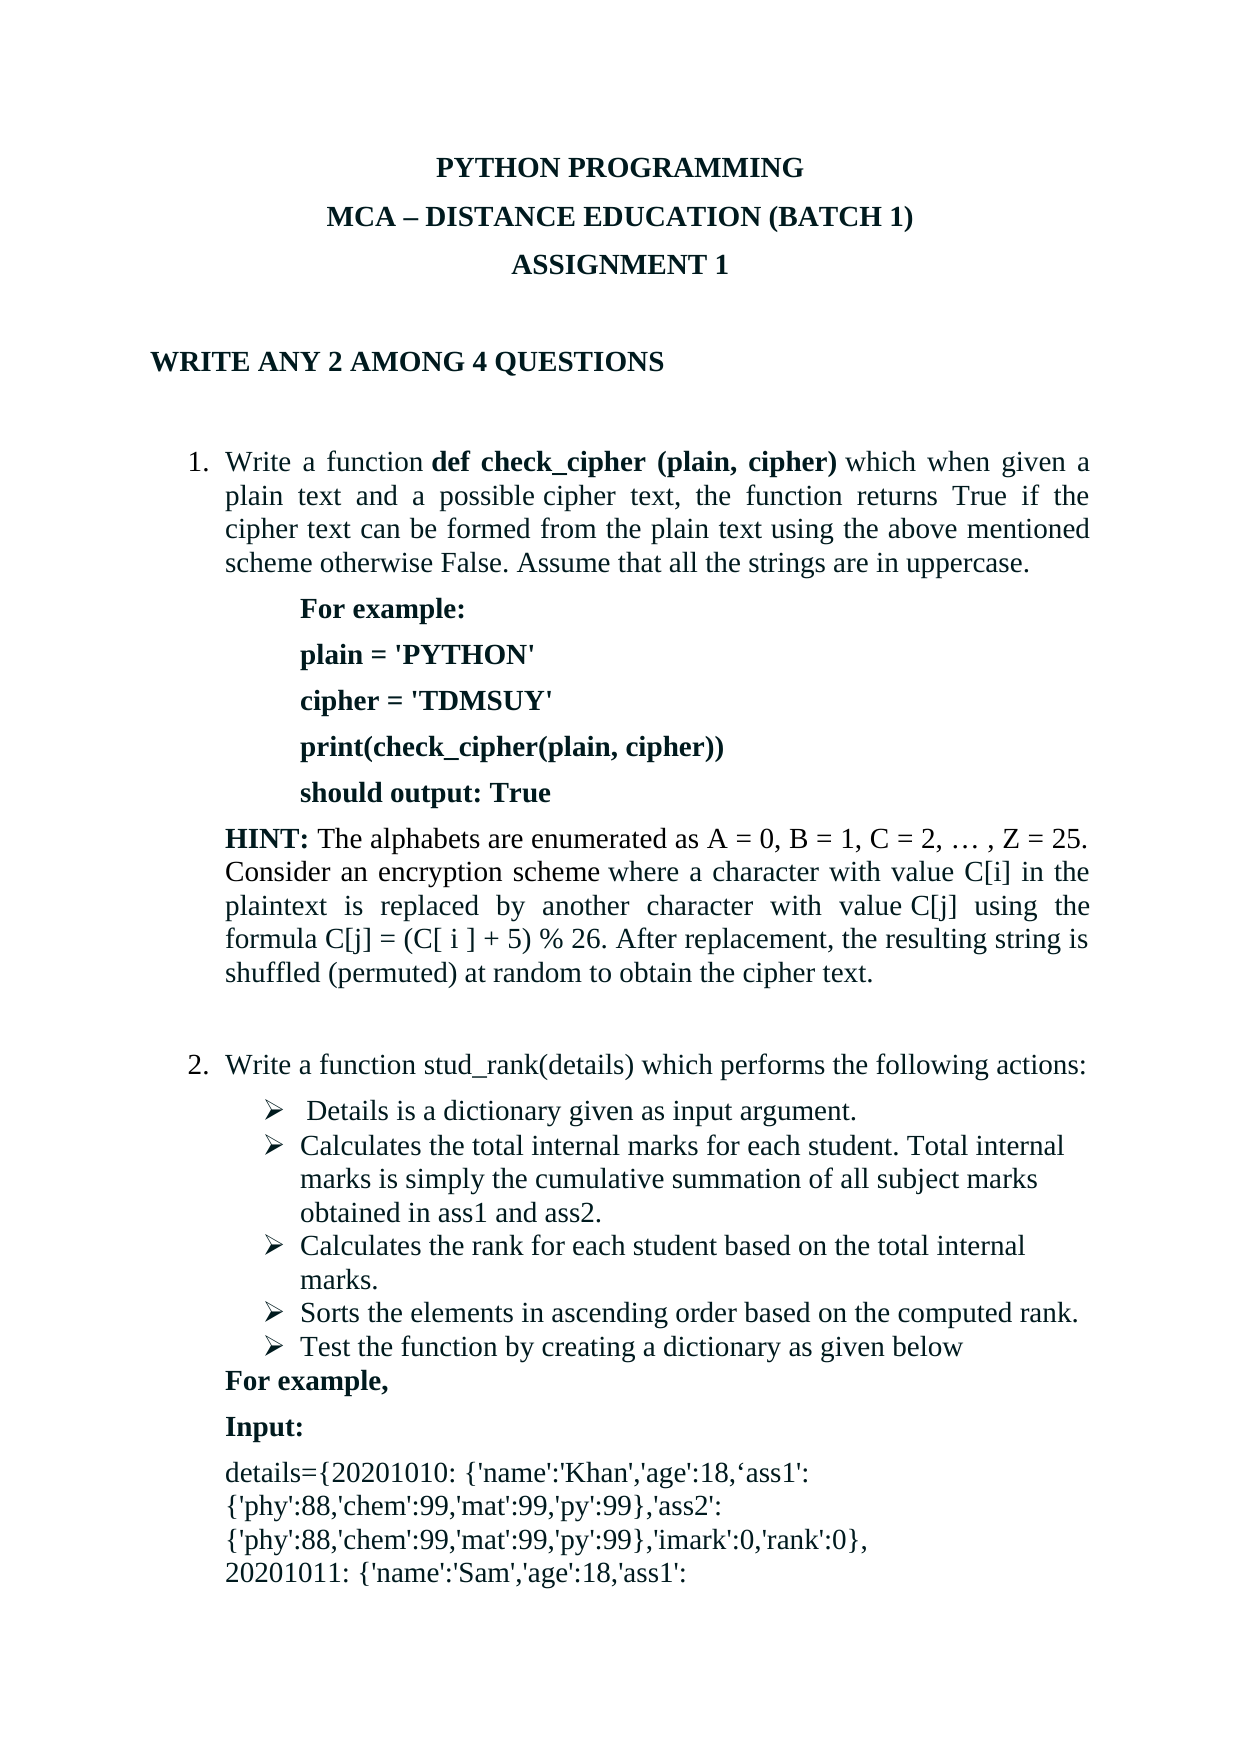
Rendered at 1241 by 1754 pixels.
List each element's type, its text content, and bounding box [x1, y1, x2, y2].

text HINT: The alphabets are enumerated as A = 0, B = 1, C = 2, … , Z = 25. Consider an encryption scheme where a character with value C[i] in the plaintext is replaced by another character with value C[j] using the formula C[j] = (C[ i ] + 5) % 26. After replacement, the resulting string is shuffled (permuted) at random to obtain the cipher text. [225, 821, 1090, 989]
text should output: True [300, 775, 1090, 808]
list Calculates the total internal marks for each student. Total internal marks is simply the cumulative summation of all subject marks obtained in ass1 and ass2. [262, 1128, 1090, 1228]
text WRITE ANY 2 AMONG 4 QUESTIONS [150, 344, 1090, 378]
text MCA – DISTANCE EDUCATION (BATCH 1) [150, 199, 1090, 232]
text ASSIGNMENT 1 [150, 247, 1090, 281]
list Details is a dictionary given as input argument. [262, 1093, 1090, 1128]
text PYTHON PROGRAMMING [150, 150, 1090, 183]
text Input: [225, 1409, 1090, 1442]
list Calculates the rank for each student based on the total internal marks. [262, 1228, 1090, 1296]
list Write a function stud_rank(details) which performs the following actions: [187, 1047, 1090, 1081]
text print(check_cipher(plain, cipher)) [300, 729, 1090, 762]
list Test the function by creating a dictionary as given below [262, 1329, 1090, 1363]
text plain = 'PYTHON' [300, 637, 1090, 670]
text For example, [150, 1363, 1090, 1396]
list Sorts the elements in ascending order based on the computed rank. [262, 1296, 1090, 1329]
text For example: [300, 591, 1090, 624]
list Write a function def check_cipher (plain, cipher) which when given a plain text and a possible cipher text, the function returns True if the cipher text can be formed from the plain text using the above mentioned scheme otherwise False. Assume that all the strings are in uppercase. [187, 444, 1090, 578]
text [225, 1455, 1090, 1589]
text cipher = 'TDMSUY' [300, 683, 1090, 716]
